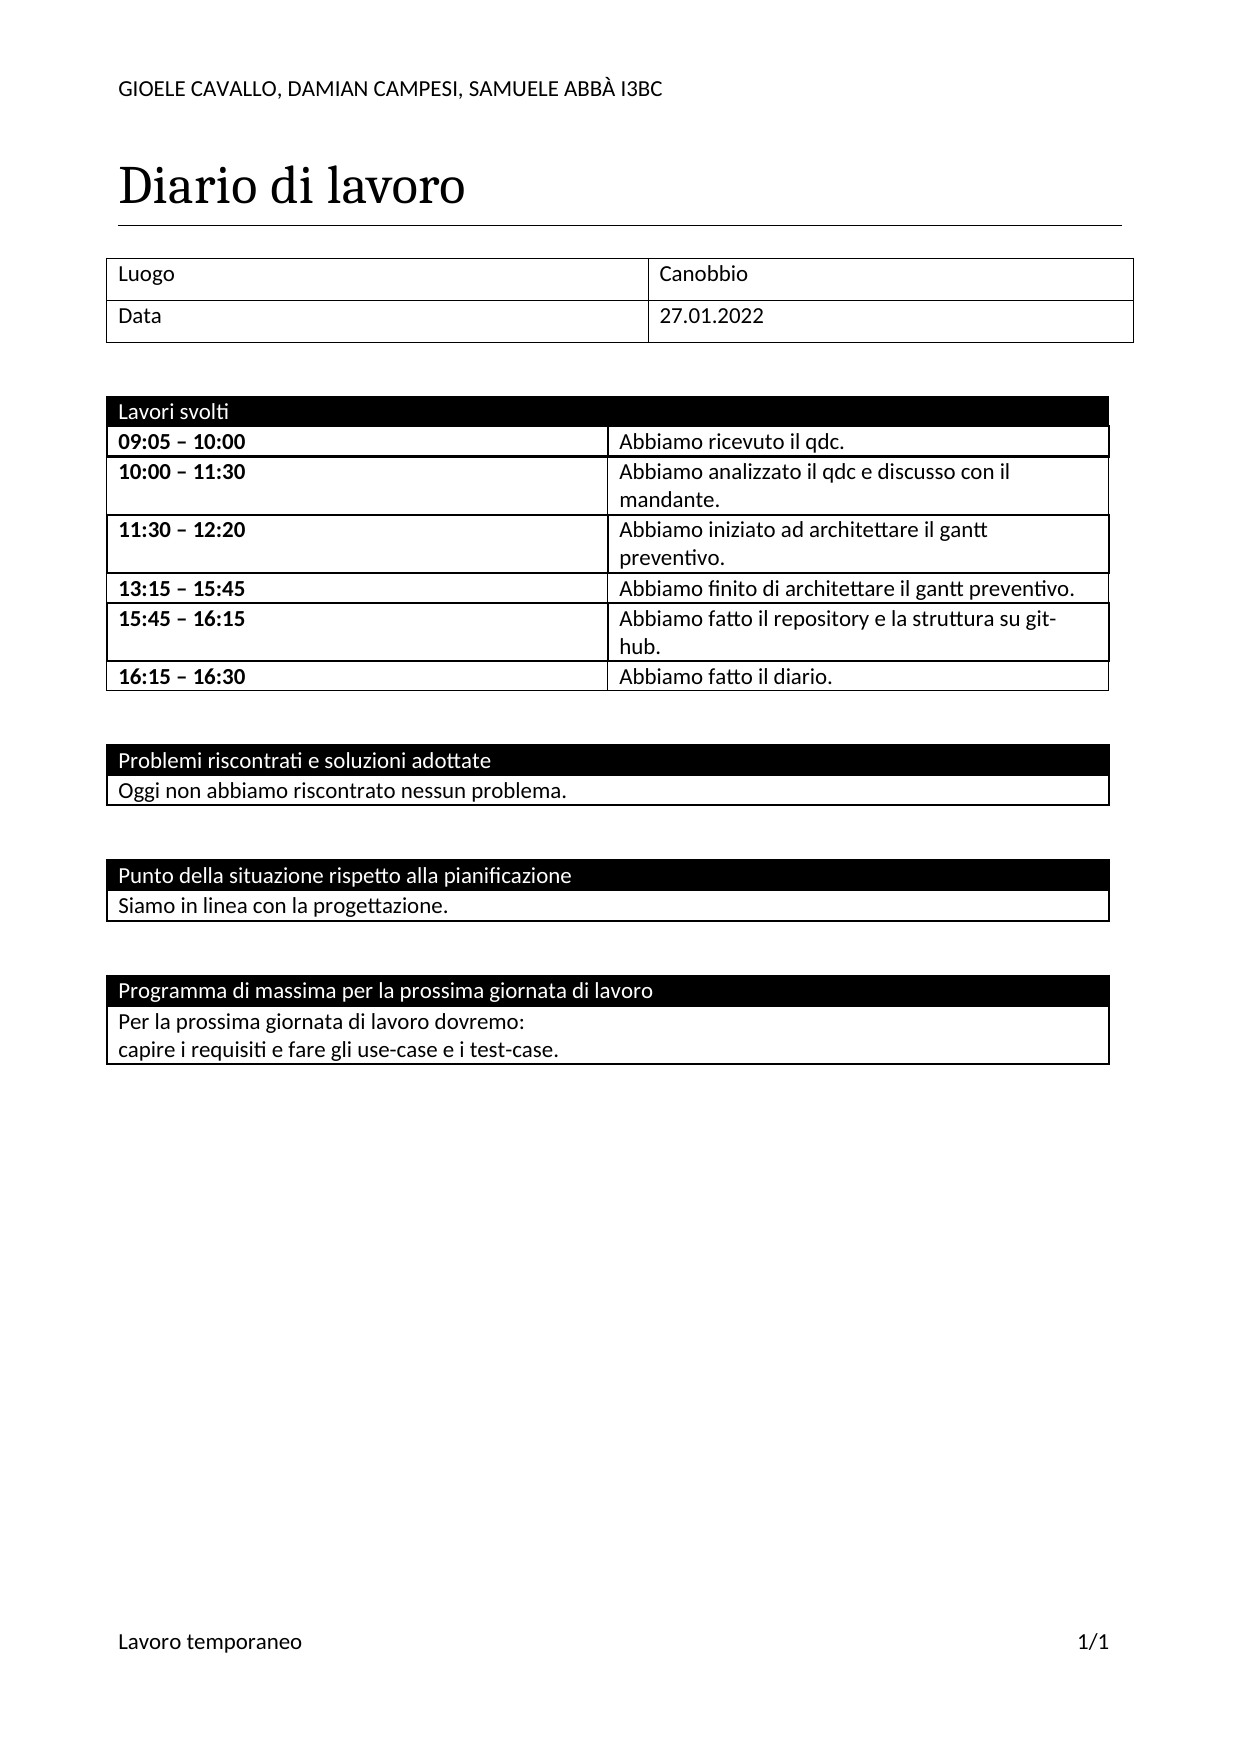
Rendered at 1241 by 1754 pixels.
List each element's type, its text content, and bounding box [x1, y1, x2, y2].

table_cell 13:15 – 15:45 [107, 574, 607, 602]
table_cell 09:05 – 10:00 [108, 427, 607, 455]
table_header Problemi riscontrati e soluzioni adottate [108, 746, 1108, 774]
table_header Lavori svolti [107, 397, 1108, 425]
table_cell Abbiamo analizzato il qdc e discusso con il mandante. [608, 458, 1108, 513]
table_header Punto della situazione rispetto alla pianificazione [108, 861, 1108, 889]
table_header Luogo [107, 259, 648, 300]
table_cell Abbiamo iniziato ad architettare il gantt preventivo. [609, 516, 1108, 572]
table_cell 10:00 – 11:30 [107, 458, 607, 513]
table_cell Data [107, 301, 648, 342]
table_cell Per la prossima giornata di lavoro dovremo: capire i requisiti e fare gli use-case e i test-case. [108, 1007, 1108, 1063]
table_header Programma di massima per la prossima giornata di lavoro [108, 977, 1108, 1005]
table_cell Oggi non abbiamo riscontrato nessun problema. [108, 776, 1108, 804]
table_cell 16:15 – 16:30 [107, 662, 607, 690]
table_cell Abbiamo ricevuto il qdc. [609, 427, 1108, 455]
table_cell Siamo in linea con la progettazione. [108, 891, 1108, 919]
title Diario di lavoro [118, 155, 1122, 225]
table_cell Abbiamo fatto il diario. [608, 662, 1108, 690]
table_header Canobbio [649, 259, 1133, 300]
table_cell 27.01.2022 [649, 301, 1133, 342]
table_cell 11:30 – 12:20 [108, 516, 607, 572]
table_cell Abbiamo finito di architettare il gantt preventivo. [608, 574, 1108, 602]
table_cell 15:45 – 16:15 [108, 604, 607, 660]
table_cell Abbiamo fatto il repository e la struttura su git-hub. [609, 604, 1108, 660]
